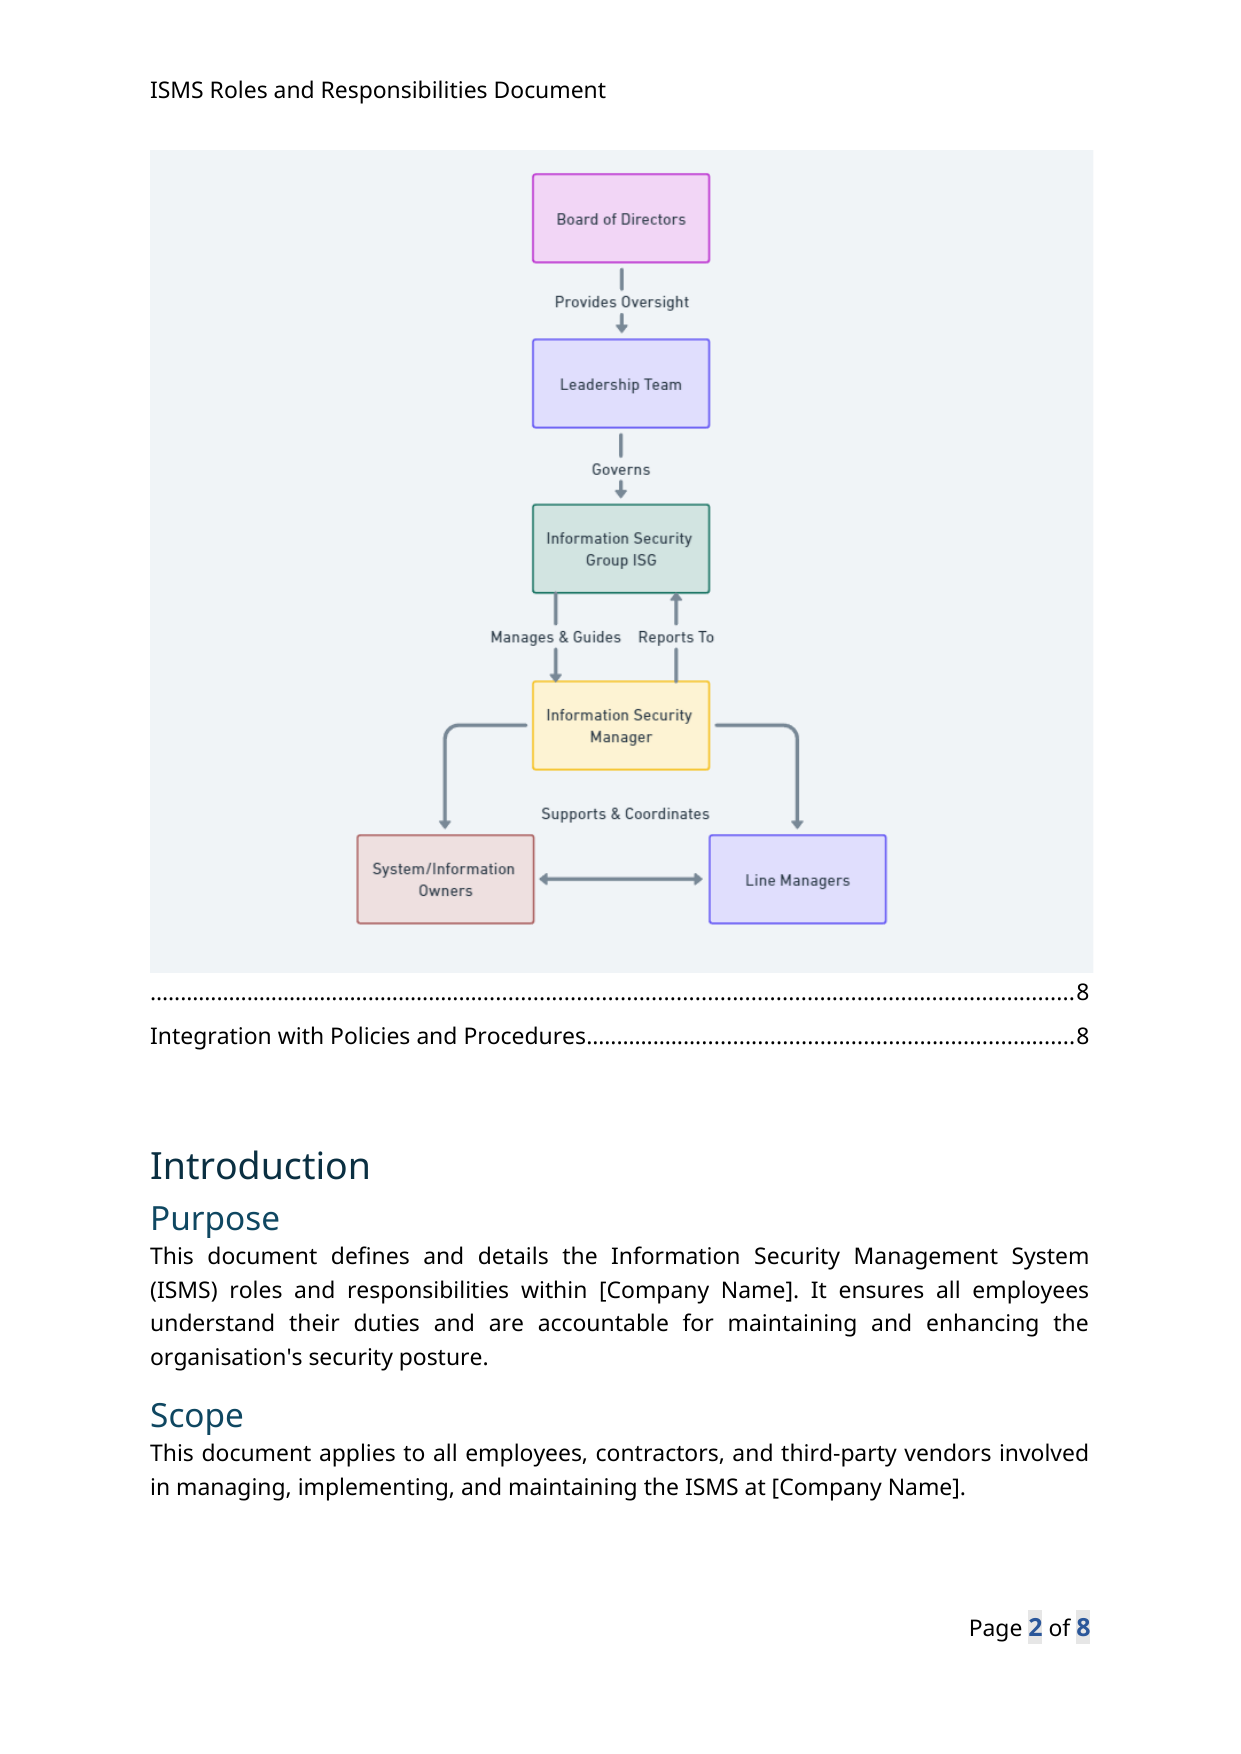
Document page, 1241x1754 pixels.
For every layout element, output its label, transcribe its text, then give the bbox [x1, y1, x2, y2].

text This document applies to all employees, contractors, and third-party vendors involved in managing, implementing, and maintaining the ISMS at [Company Name]. [150, 1437, 1090, 1502]
picture [150, 150, 1094, 973]
text This document defines and details the Information Security Management System (ISMS) roles and responsibilities within [Company Name]. It ensures all employees understand their duties and are accountable for maintaining and enhancing the organisation's security posture. [150, 1240, 1090, 1372]
subtitle Purpose [150, 1194, 1090, 1240]
subtitle Introduction [150, 1139, 1090, 1190]
subtitle Scope [150, 1392, 1090, 1437]
